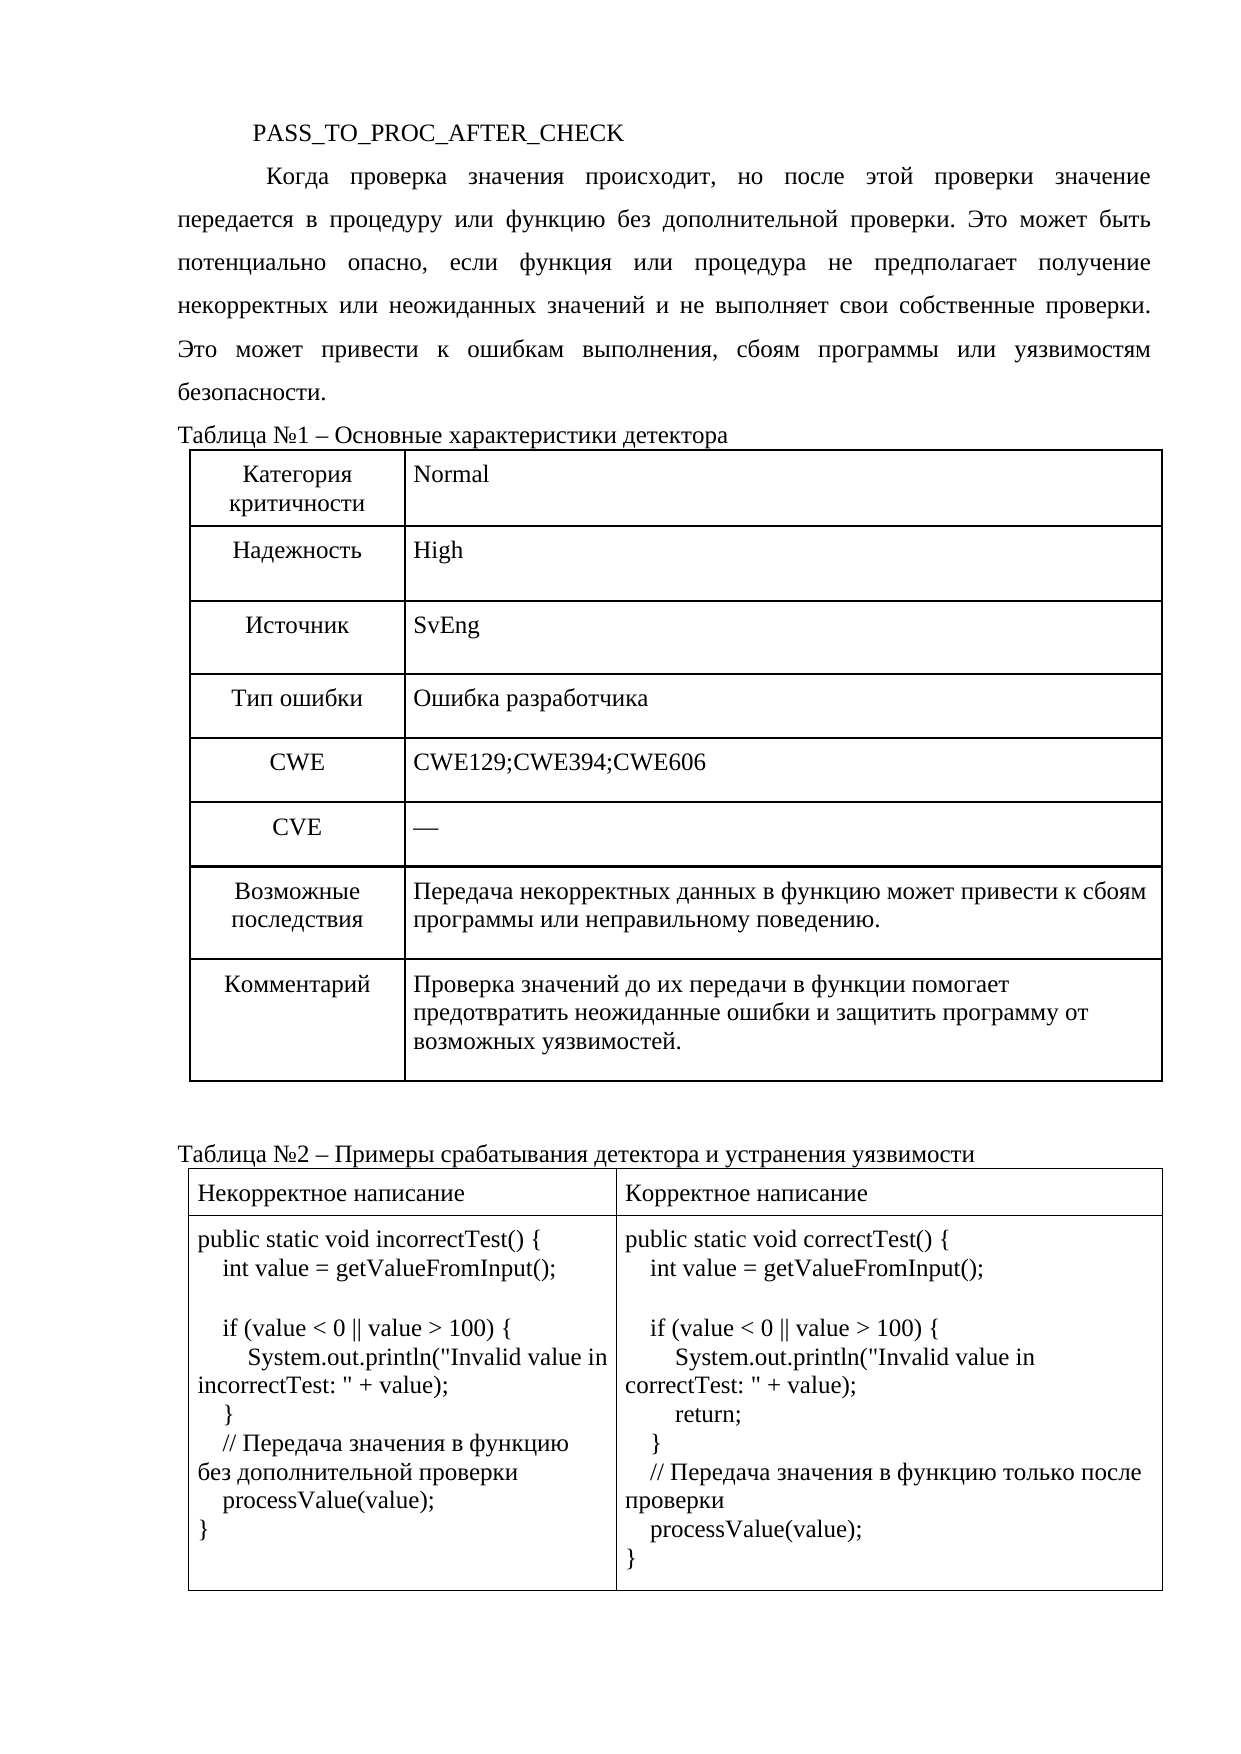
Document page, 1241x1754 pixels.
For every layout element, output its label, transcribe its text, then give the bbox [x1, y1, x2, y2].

table_header Некорректное написание [189, 1169, 616, 1215]
table_header Категория критичности [191, 451, 404, 525]
table_cell Проверка значений до их передачи в функции помогает предотвратить неожиданные ошибки и защитить программу от возможных уязвимостей. [406, 960, 1161, 1080]
table_cell Передача некорректных данных в функцию может привести к сбоям программы или неправильному поведению. [406, 868, 1161, 958]
table_cell Надежность [191, 527, 404, 599]
table_cell SvEng [406, 602, 1161, 673]
text Таблица №1 – Основные характеристики детектора [177, 420, 1152, 449]
table_cell Источник [191, 602, 404, 673]
table_cell Возможные последствия [191, 868, 404, 958]
table_cell CVE [191, 803, 404, 865]
table_cell Тип ошибки [191, 675, 404, 737]
table_cell CWE129;CWE394;CWE606 [406, 739, 1161, 801]
text Таблица №2 – Примеры срабатывания детектора и устранения уязвимости [177, 1139, 1152, 1168]
table_cell Комментарий [191, 960, 404, 1080]
text Когда проверка значения происходит, но после этой проверки значение передается в процедуру или функцию без дополнительной проверки. Это может быть потенциально опасно, если функция или процедура не предполагает получение некорректных или неожиданных значений и не выполняет свои собственные проверки. Это может привести к ошибкам выполнения, сбоям программы или уязвимостям безопасности. [177, 161, 1152, 406]
table_cell public static void correctTest() { int value = getValueFromInput(); if (value < 0 || value > 100) { System.out.println("Invalid value in correctTest: " + value); return; } // Передача значения в функцию только после проверки processValue(value); } [617, 1216, 1162, 1590]
table_cell CWE [191, 739, 404, 801]
table_cell — [406, 803, 1161, 865]
table_header Normal [406, 451, 1161, 525]
table_header Корректное написание [617, 1169, 1162, 1215]
table_cell public static void incorrectTest() { int value = getValueFromInput(); if (value < 0 || value > 100) { System.out.println("Invalid value in incorrectTest: " + value); } // Передача значения в функцию без дополнительной проверки processValue(value); } [189, 1216, 616, 1590]
table_cell Ошибка разработчика [406, 675, 1161, 737]
table_cell High [406, 527, 1161, 599]
text PASS_TO_PROC_AFTER_CHECK [252, 118, 1152, 147]
